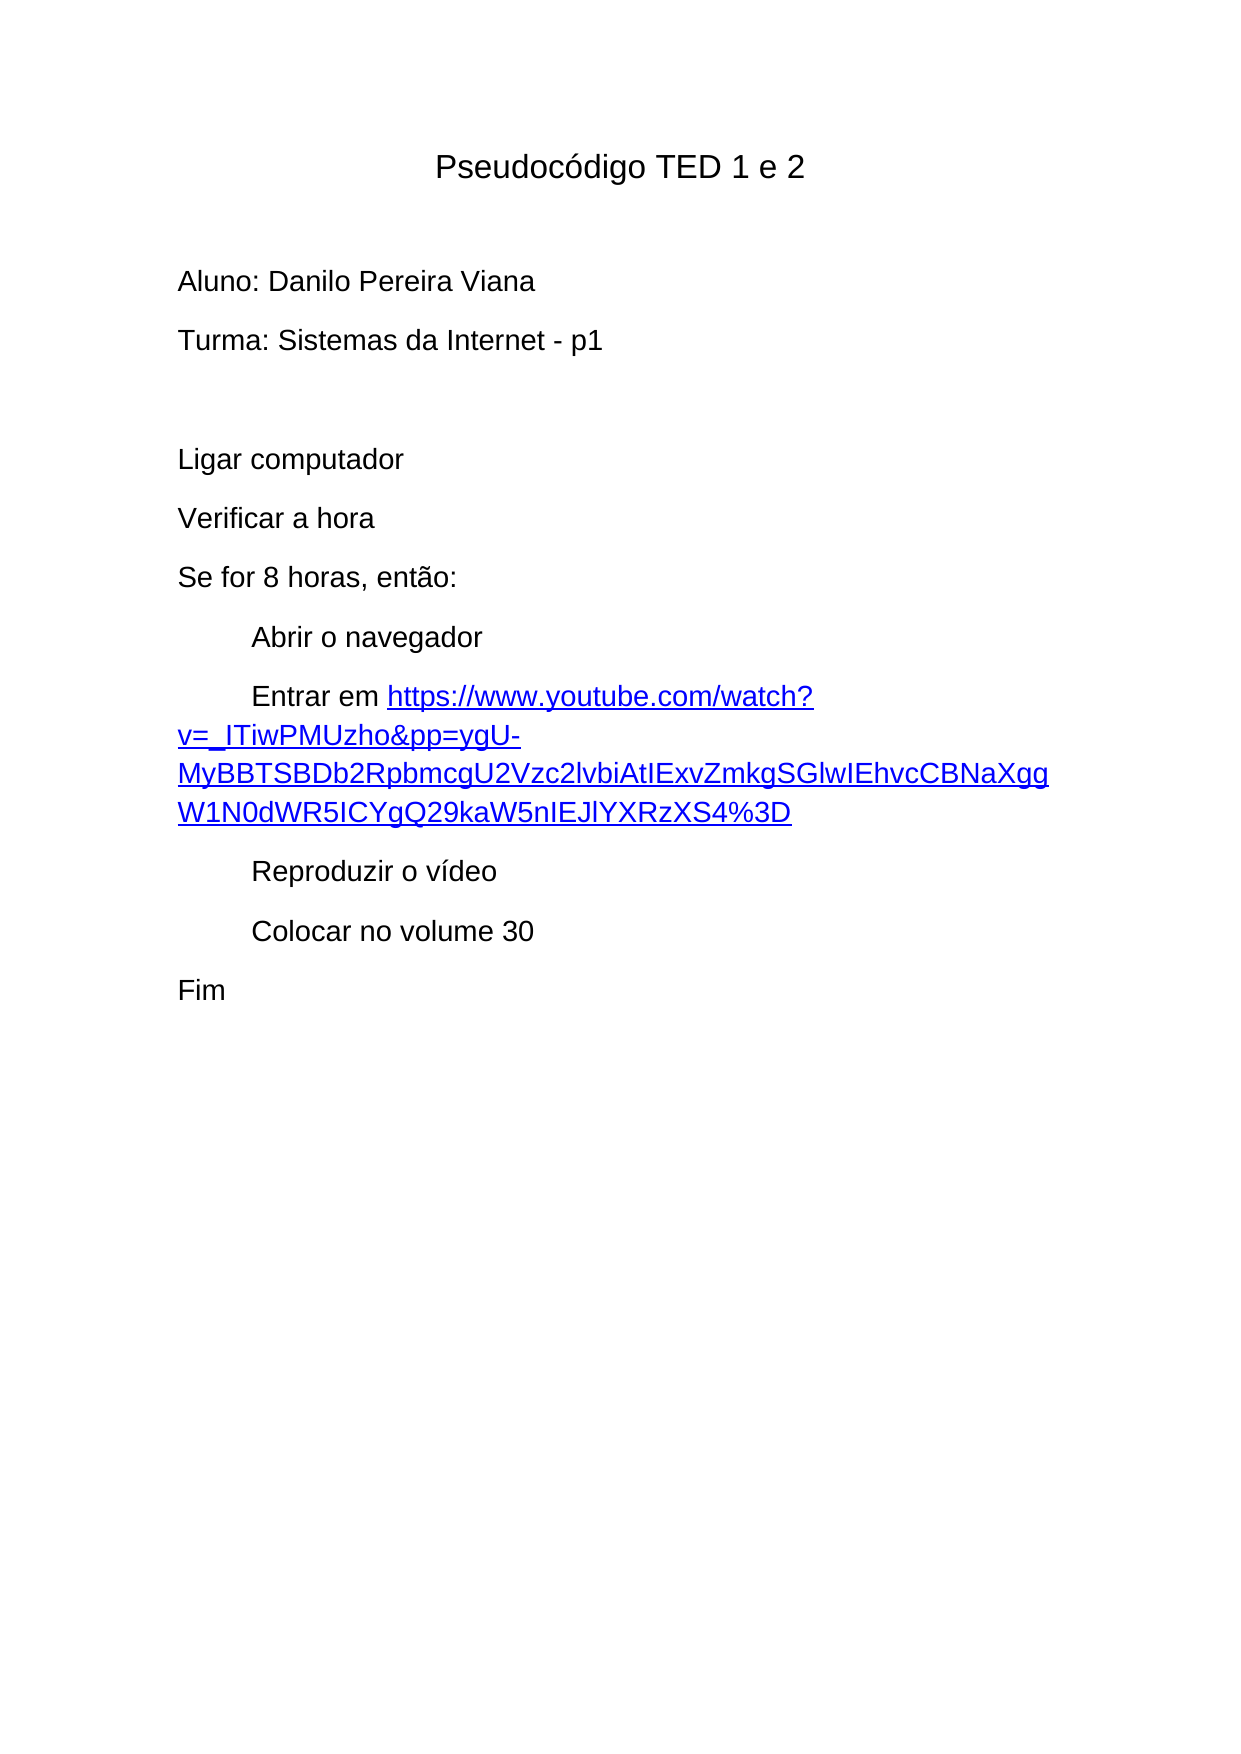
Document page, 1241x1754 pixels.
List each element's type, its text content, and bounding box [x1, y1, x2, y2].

text Turma: Sistemas da Internet - p1 [177, 323, 1063, 357]
text Abrir o navegador [177, 620, 1063, 653]
text Ligar computador [177, 442, 1063, 475]
text Verificar a hora [177, 501, 1063, 535]
text Fim [177, 973, 1063, 1007]
text Se for 8 horas, então: [177, 561, 1063, 594]
text Colocar no volume 30 [177, 914, 1063, 947]
text Pseudocódigo TED 1 e 2 [177, 148, 1063, 186]
text Entrar em https://www.youtube.com/watch?v=_ITiwPMUzho&pp=ygU-MyBBTSBDb2RpbmcgU2Vzc2lvbiAtIExvZmkgSGlwIEhvcCBNaXggW1N0dWR5ICYgQ29kaW5nIEJlYXRzXS4%3D [177, 679, 1063, 828]
text Reproduzir o vídeo [177, 854, 1063, 888]
text Aluno: Danilo Pereira Viana [177, 264, 1063, 297]
